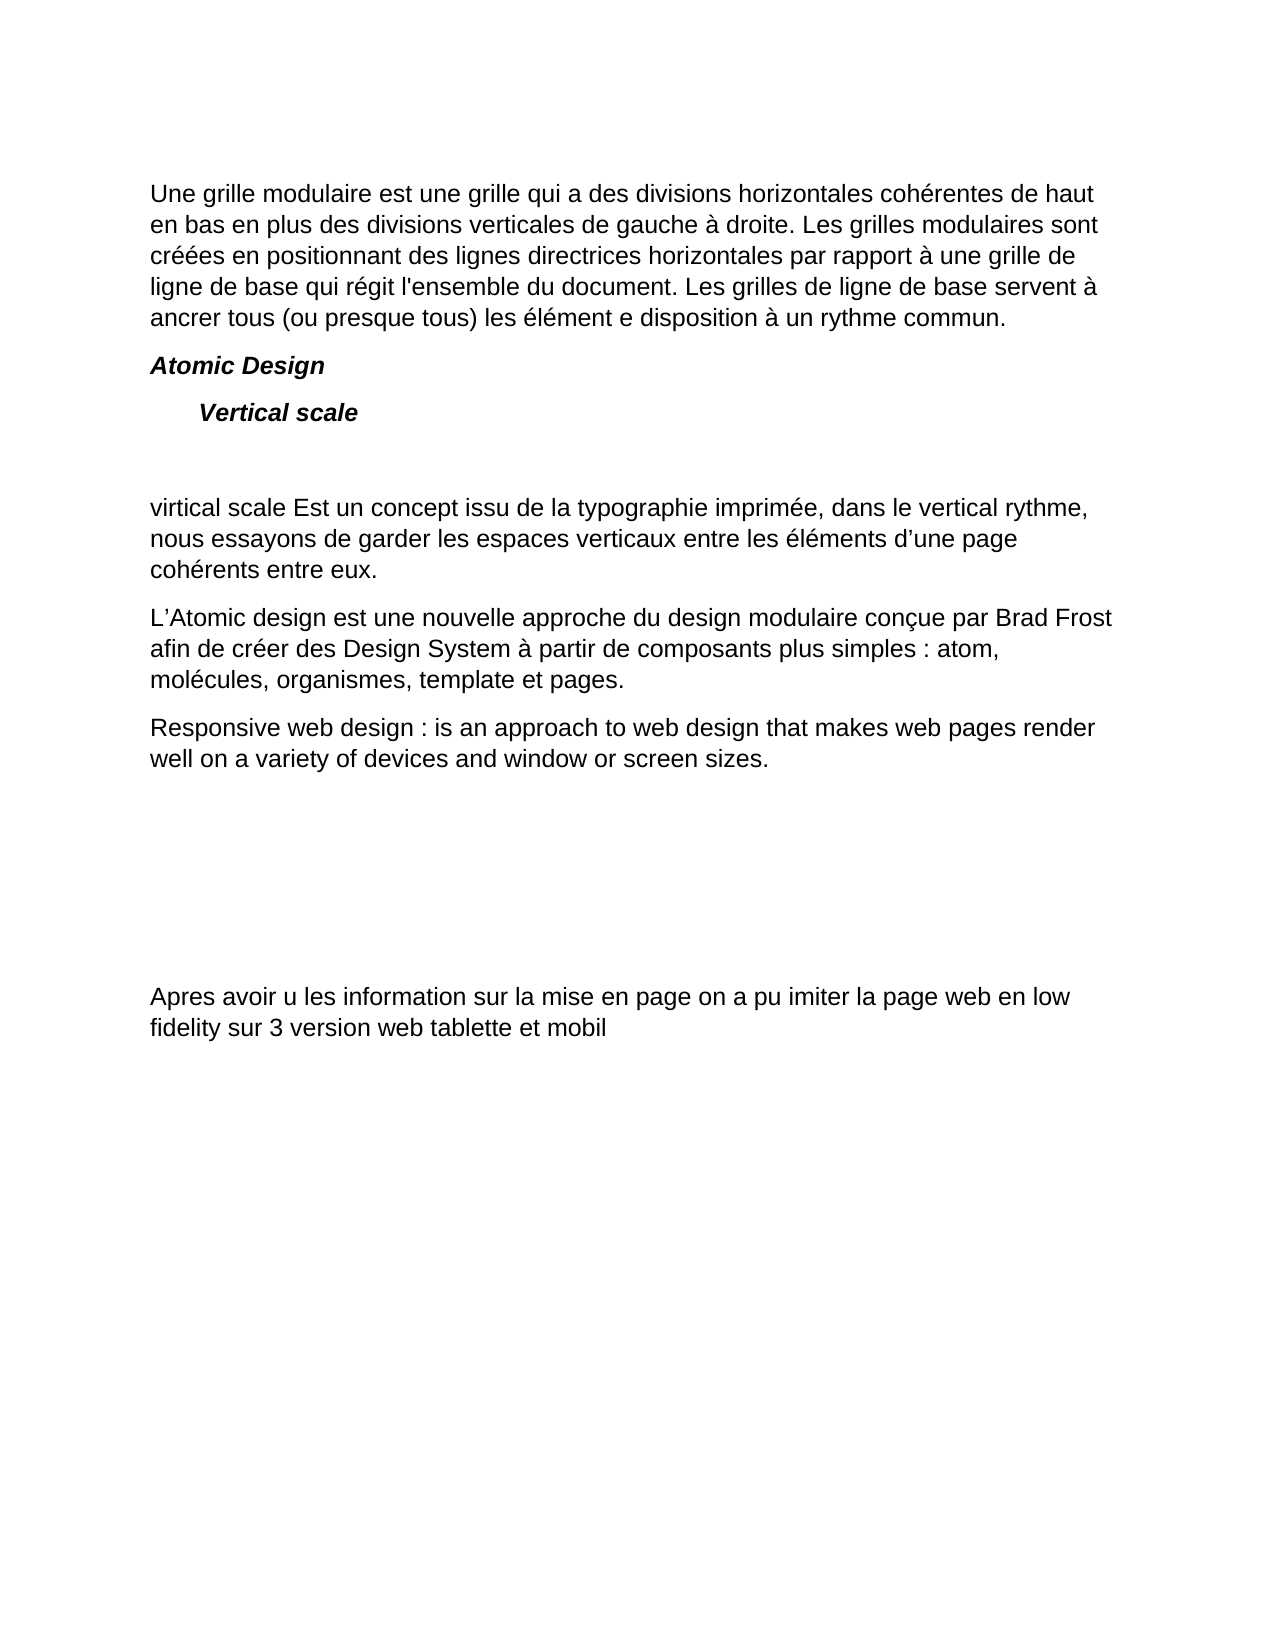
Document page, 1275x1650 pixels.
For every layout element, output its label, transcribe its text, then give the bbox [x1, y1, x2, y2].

text virtical scale Est un concept issu de la typographie imprimée, dans le vertical rythme, nous essayons de garder les espaces verticaux entre les éléments d’une page cohérents entre eux. [150, 493, 1125, 584]
text Une grille modulaire est une grille qui a des divisions horizontales cohérentes de haut en bas en plus des divisions verticales de gauche à droite. Les grilles modulaires sont créées en positionnant des lignes directrices horizontales par rapport à une grille de ligne de base qui régit l'ensemble du document. Les grilles de ligne de base servent à ancrer tous (ou presque tous) les élément e disposition à un rythme commun. [150, 179, 1125, 332]
text Vertical scale [150, 398, 1125, 427]
text Apres avoir u les information sur la mise en page on a pu imiter la page web en low fidelity sur 3 version web tablette et mobil [150, 982, 1125, 1042]
text L’Atomic design est une nouvelle approche du design modulaire conçue par Brad Frost afin de créer des Design System à partir de composants plus simples : atom, molécules, organismes, template et pages. [150, 603, 1125, 693]
text Atomic Design [150, 351, 1125, 379]
text Responsive web design : is an approach to web design that makes web pages render well on a variety of devices and window or screen sizes. [150, 712, 1125, 772]
